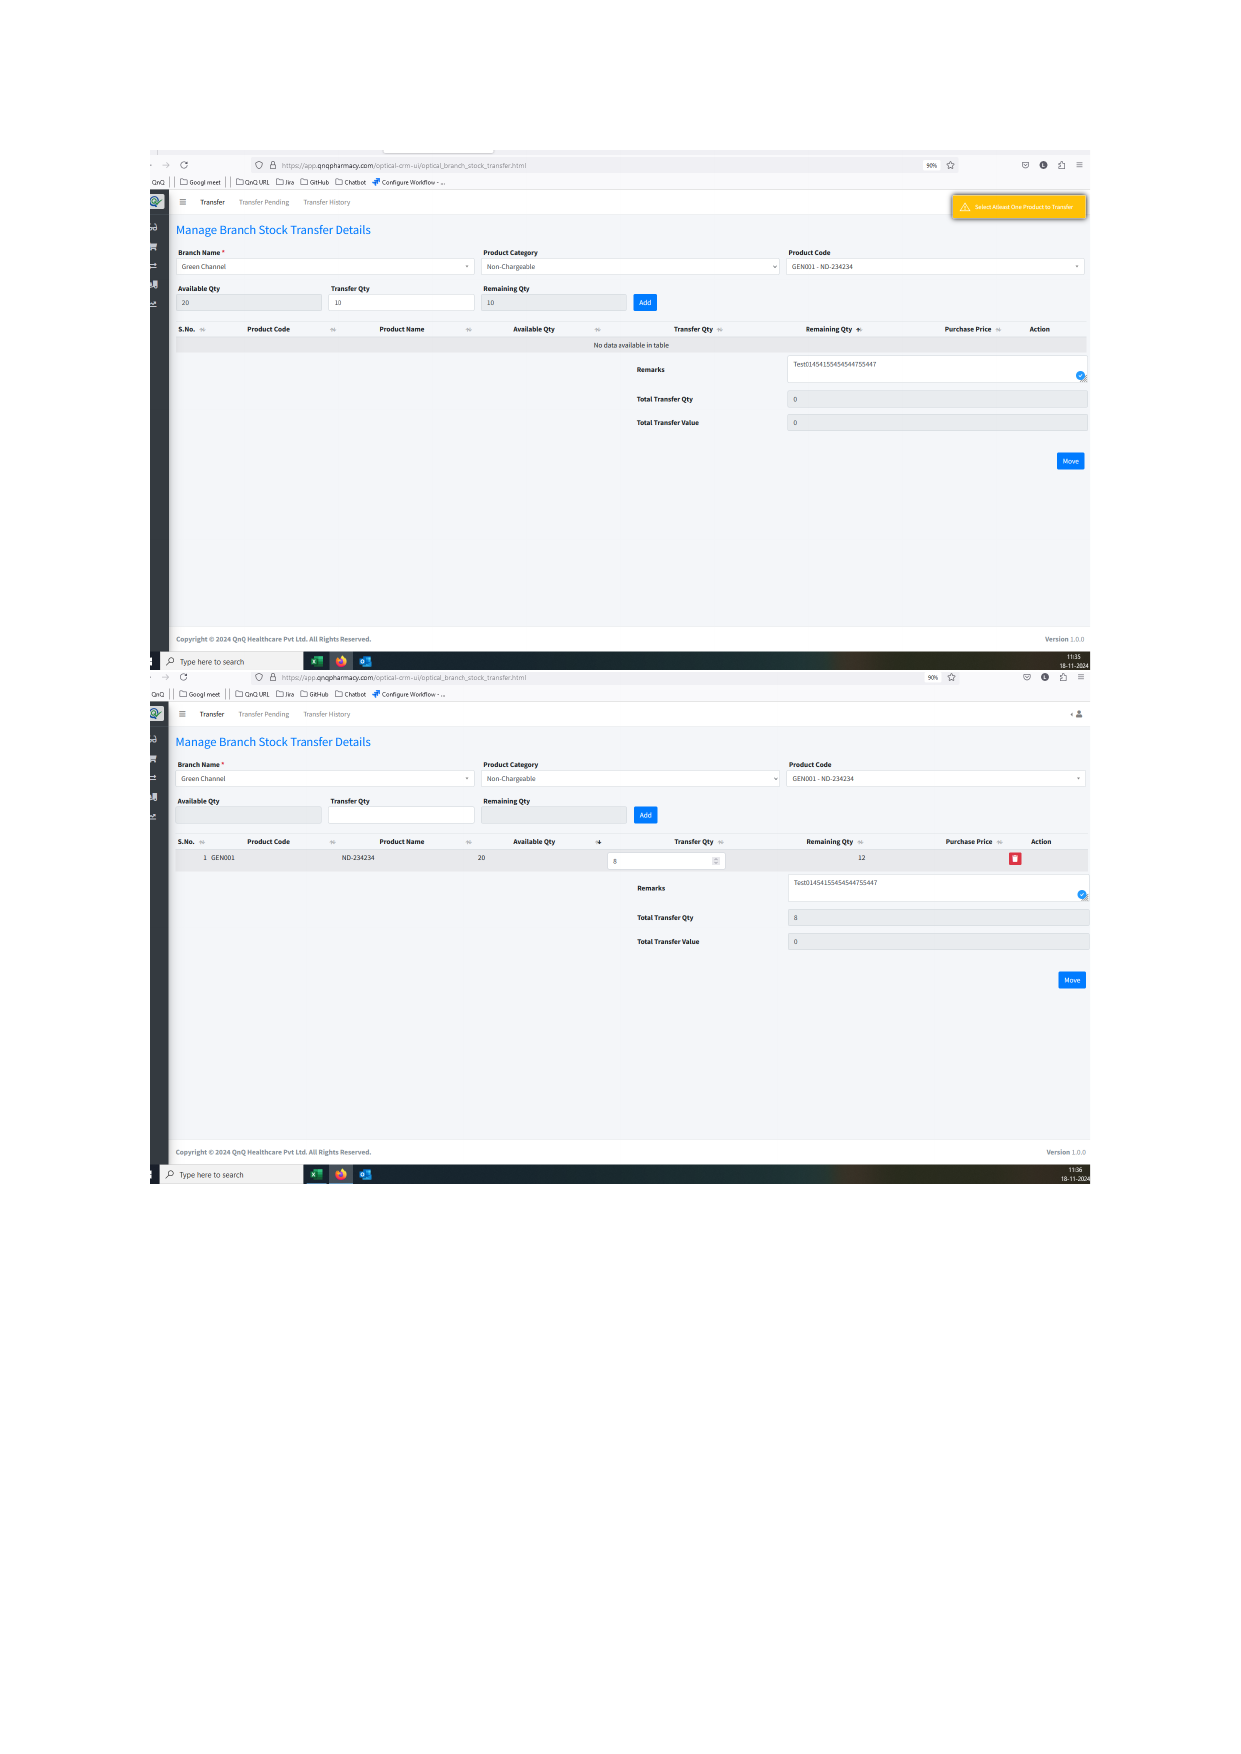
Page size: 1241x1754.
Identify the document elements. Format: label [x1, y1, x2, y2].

picture [150, 150, 1091, 670]
picture [150, 672, 1091, 1184]
